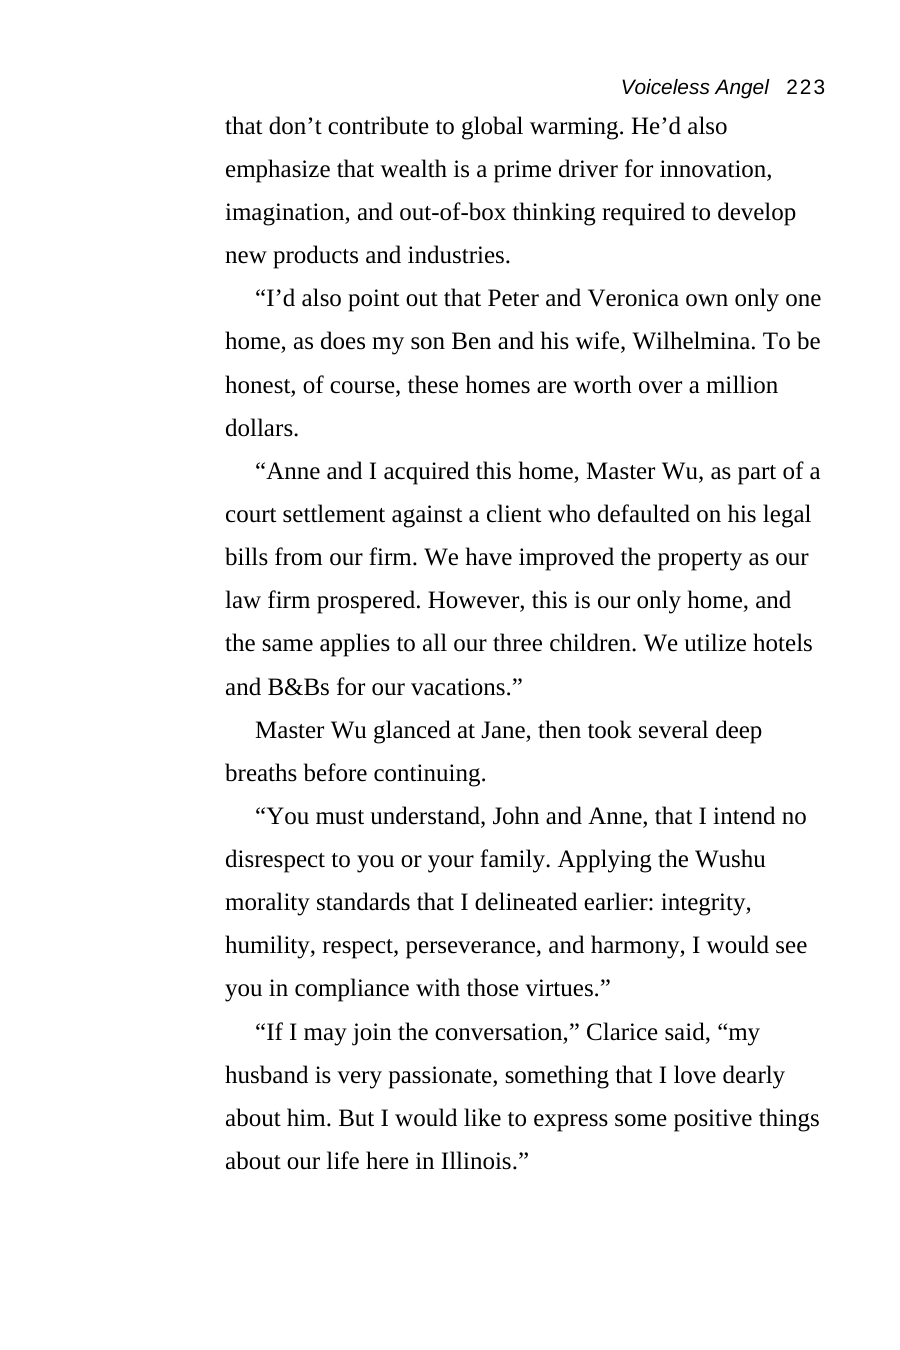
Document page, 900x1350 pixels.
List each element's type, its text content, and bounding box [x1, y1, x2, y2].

text “You must understand, John and Anne, that I intend no disrespect to you or your family. Applying the Wushu morality standards that I delineated earlier: integrity, humility, respect, perseverance, and harmony, I would see you in compliance with those virtues.” [225, 801, 825, 1002]
text “I’d also point out that Peter and Veronica own only one home, as does my son Ben and his wife, Wilhelmina. To be honest, of course, these homes are worth over a million dollars. [225, 283, 825, 442]
text “If I may join the conversation,” Clarice said, “my husband is very passionate, something that I love dearly about him. But I would like to express some positive things about our life here in Illinois.” [225, 1017, 825, 1175]
text “Anne and I acquired this home, Master Wu, as part of a court settlement against a client who defaulted on his legal bills from our firm. We have improved the property as our law firm prospered. However, this is our only home, and the same applies to all our three children. We utilize hotels and B&Bs for our vacations.” [225, 456, 825, 700]
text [225, 111, 825, 269]
text Master Wu glanced at Jane, then took several deep breaths before continuing. [225, 715, 825, 787]
